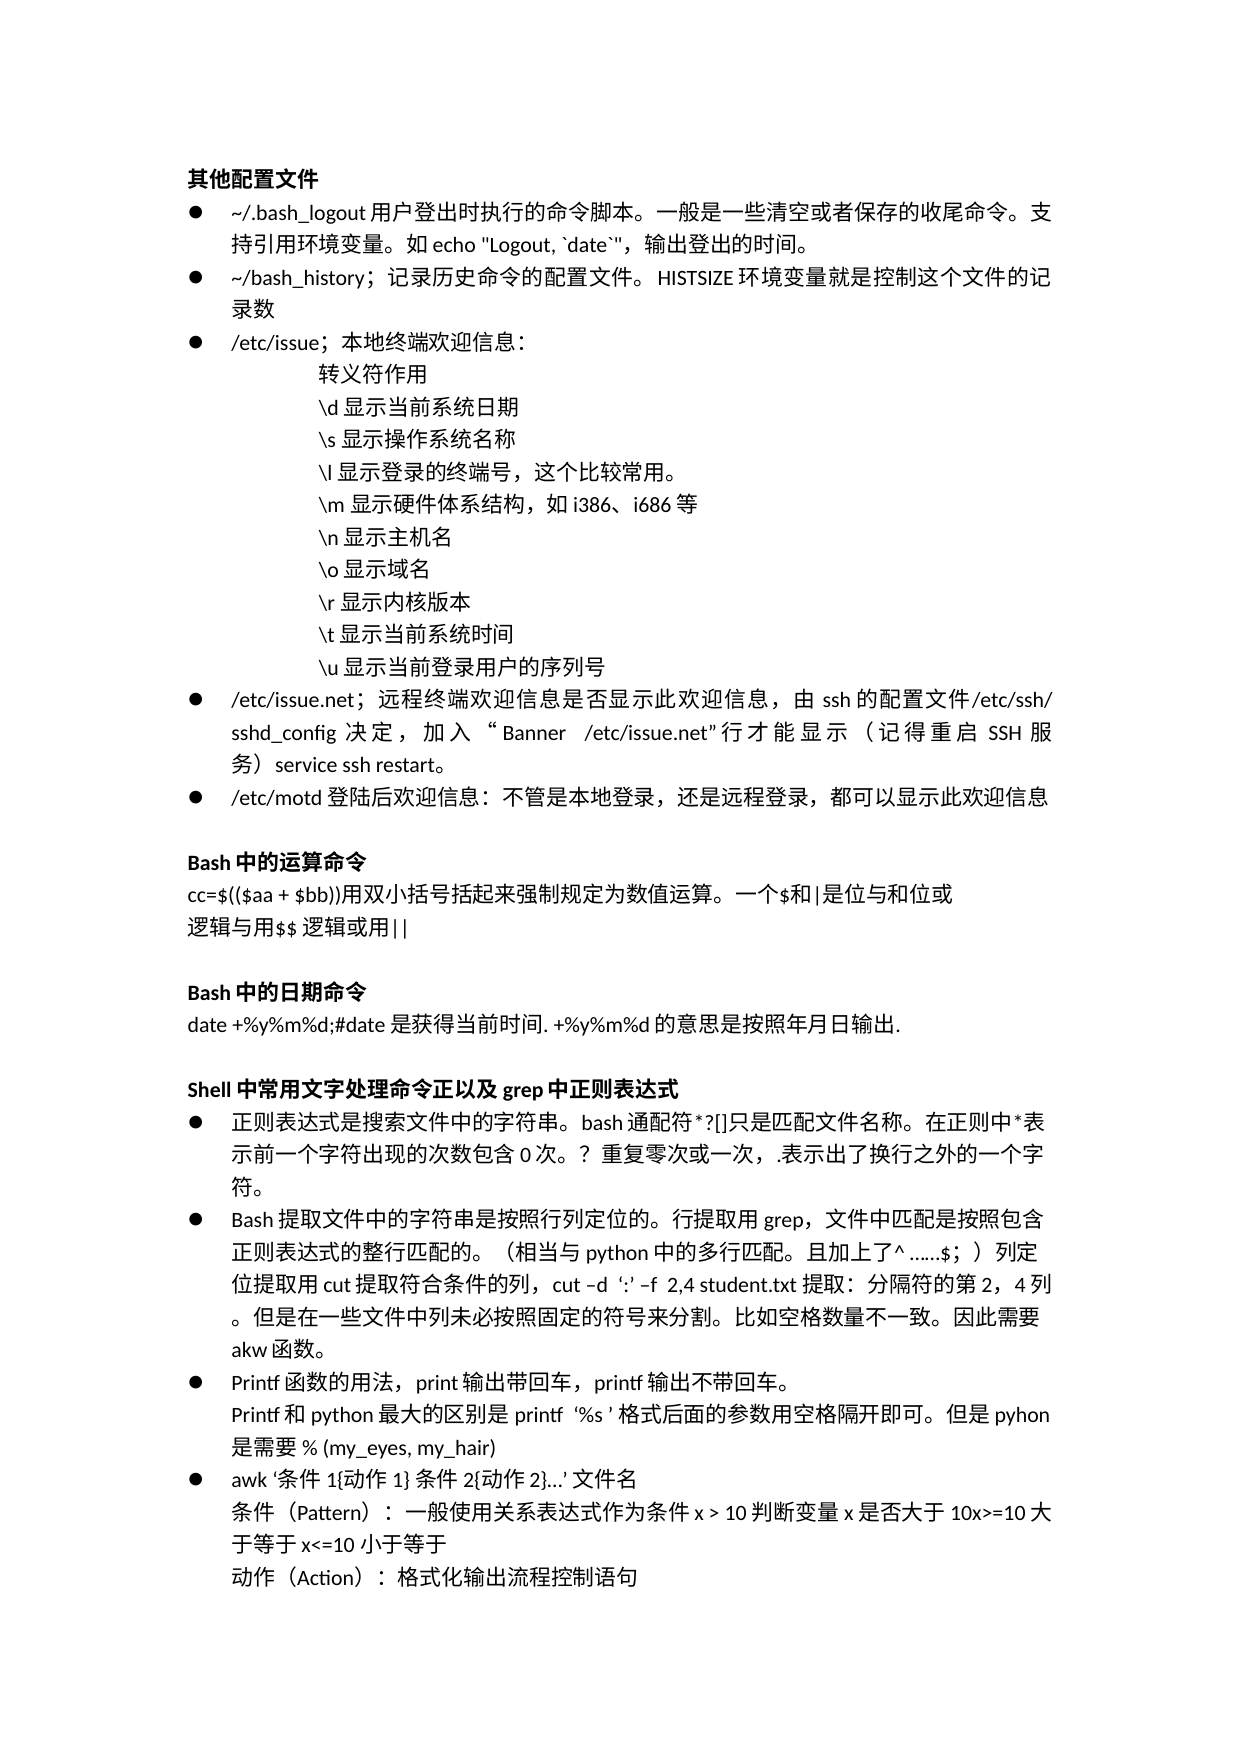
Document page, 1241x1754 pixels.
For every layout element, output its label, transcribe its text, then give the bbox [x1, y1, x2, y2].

text 逻辑与用$$ 逻辑或用|| [187, 909, 1053, 942]
text 动作（Action）：格式化输出流程控制语句 [231, 1559, 1053, 1592]
text \s 显示操作系统名称 [319, 422, 1053, 454]
text date +%y%m%d;#date是获得当前时间. +%y%m%d的意思是按照年月日输出. [187, 1007, 1053, 1039]
text \r 显示内核版本 [319, 584, 1053, 617]
text Shell中常用文字处理命令正以及grep中正则表达式 [187, 1072, 1053, 1104]
text Bash中的运算命令 [187, 844, 1053, 877]
text \u 显示当前登录用户的序列号 [319, 649, 1053, 682]
text \n 显示主机名 [319, 519, 1053, 552]
text cc=$(($aa + $bb))用双小括号括起来强制规定为数值运算。一个$和|是位与和位或 [187, 877, 1053, 909]
list awk ‘条件1{动作1} 条件2{动作2}…’ 文件名 [187, 1462, 1053, 1494]
text \o 显示域名 [319, 552, 1053, 584]
text \l 显示登录的终端号，这个比较常用。 [319, 454, 1053, 487]
list /etc/issue.net；远程终端欢迎信息是否显示此欢迎信息，由ssh的配置文件/etc/ssh/sshd_config决定，加入“Banner /etc/issue.net”行才能显示（记得重启SSH服务）service ssh restart。 [187, 682, 1053, 779]
text Bash中的日期命令 [187, 974, 1053, 1007]
list Printf函数的用法，print输出带回车，printf输出不带回车。 [187, 1364, 1053, 1397]
list ~/bash_history；记录历史命令的配置文件。HISTSIZE环境变量就是控制这个文件的记录数 [187, 259, 1053, 324]
text 其他配置文件 [187, 162, 1053, 194]
list Bash提取文件中的字符串是按照行列定位的。行提取用grep，文件中匹配是按照包含正则表达式的整行匹配的。（相当与python中的多行匹配。且加上了^ ……$；）列定位提取用cut提取符合条件的列，cut –d ‘:’ –f 2,4 student.txt 提取：分隔符的第2，4列 。但是在一些文件中列未必按照固定的符号来分割。比如空格数量不一致。因此需要akw函数。 [187, 1202, 1053, 1364]
list /etc/issue；本地终端欢迎信息： [187, 324, 1053, 357]
text \t 显示当前系统时间 [319, 617, 1053, 649]
text \m 显示硬件体系结构，如i386、i686等 [319, 487, 1053, 519]
list /etc/motd 登陆后欢迎信息：不管是本地登录，还是远程登录，都可以显示此欢迎信息 [187, 779, 1053, 812]
text 条件（Pattern）：一般使用关系表达式作为条件x > 10 判断变量 x是否大于10x>=10 大于等于x<=10 小于等于 [231, 1494, 1053, 1559]
text Printf和python最大的区别是 printf ‘%s ’ 格式后面的参数用空格隔开即可。但是pyhon是需要 % (my_eyes, my_hair) [231, 1397, 1053, 1462]
text \d 显示当前系统日期 [319, 389, 1053, 422]
text 转义符作用 [319, 357, 1053, 389]
list ~/.bash_logout用户登出时执行的命令脚本。一般是一些清空或者保存的收尾命令。支持引用环境变量。如echo "Logout, `date`"，输出登出的时间。 [187, 194, 1053, 259]
list 正则表达式是搜索文件中的字符串。bash通配符*?[]只是匹配文件名称。在正则中*表示前一个字符出现的次数包含0次。？重复零次或一次，.表示出了换行之外的一个字符。 [187, 1104, 1053, 1202]
